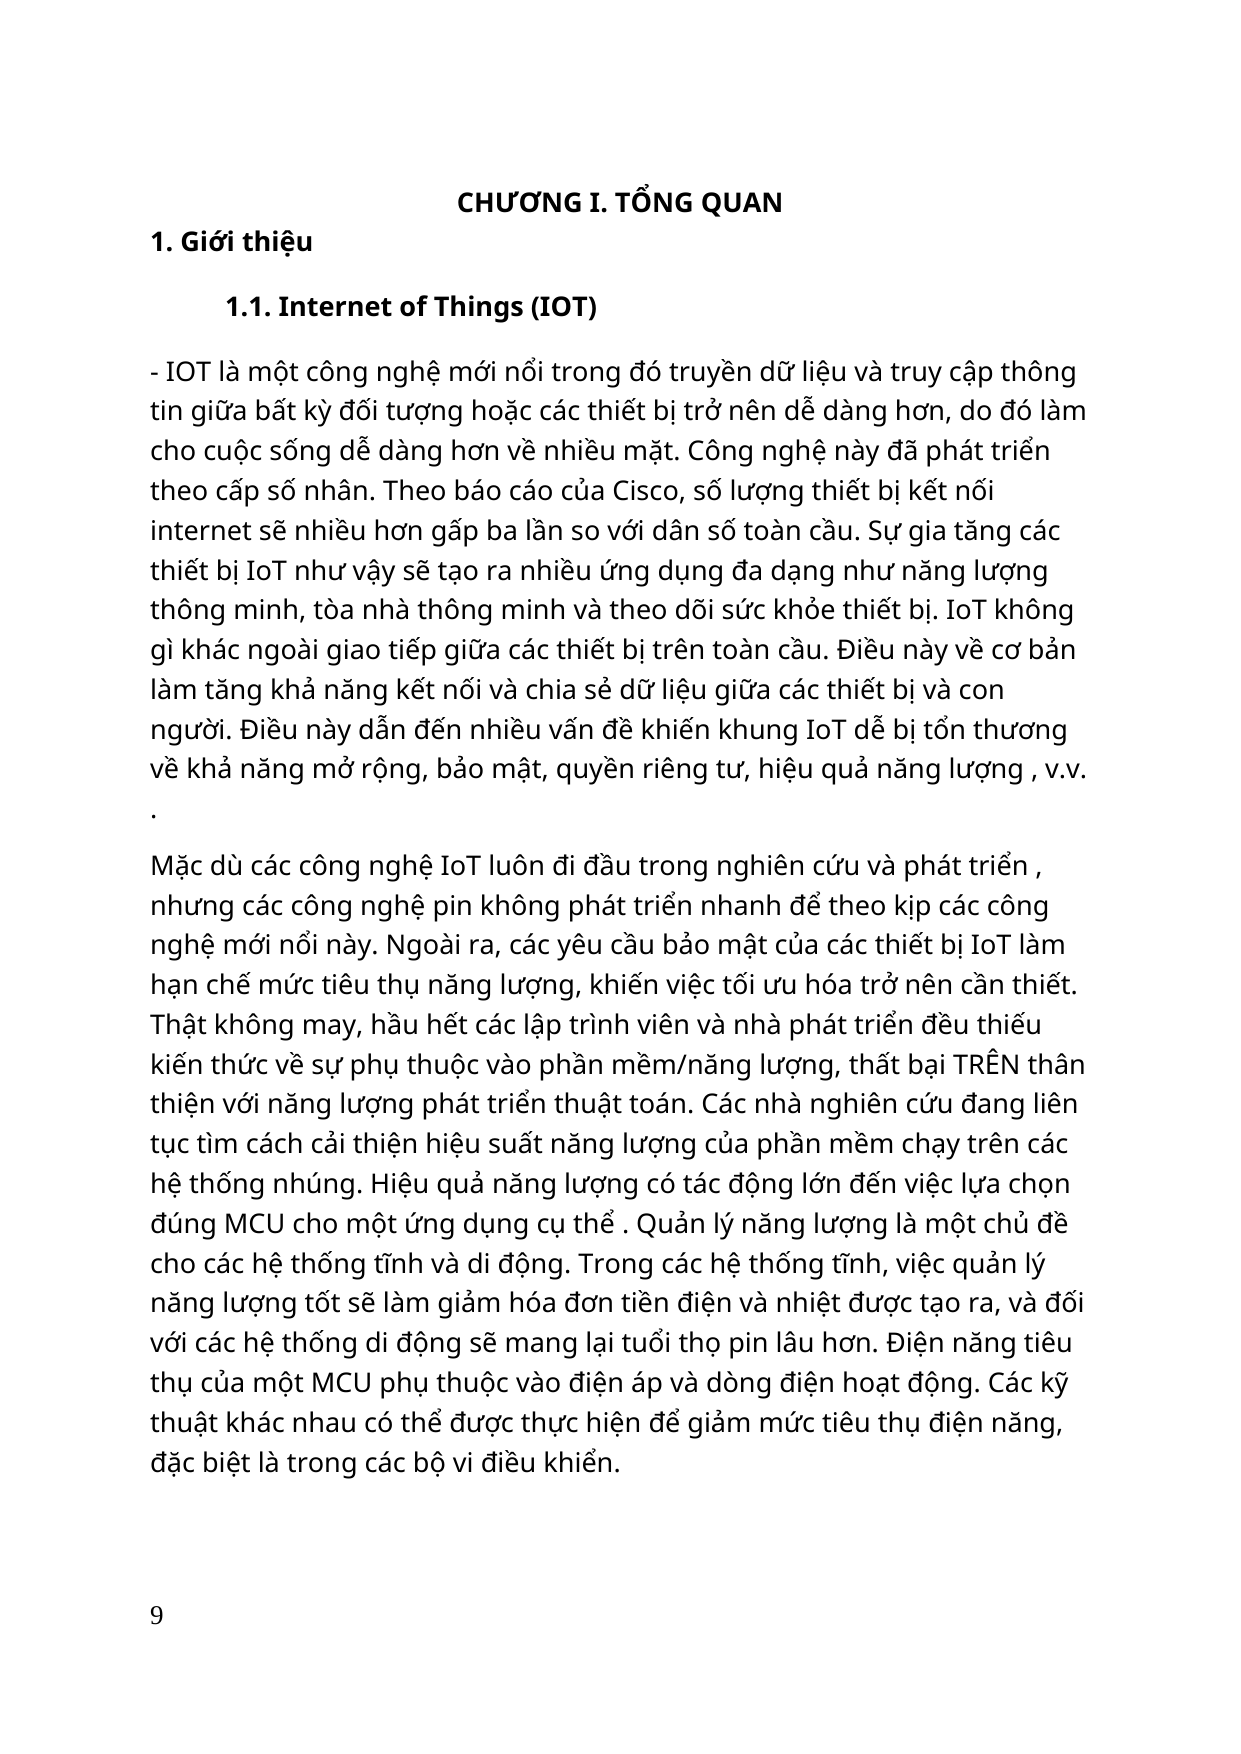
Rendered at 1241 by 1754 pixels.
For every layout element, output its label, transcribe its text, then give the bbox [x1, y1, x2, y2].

text Mặc dù các công nghệ IoT luôn đi đầu trong nghiên cứu và phát triển , nhưng các công nghệ pin không phát triển nhanh để theo kịp các công nghệ mới nổi này. Ngoài ra, các yêu cầu bảo mật của các thiết bị IoT làm hạn chế mức tiêu thụ năng lượng, khiến việc tối ưu hóa trở nên cần thiết. Thật không may, hầu hết các lập trình viên và nhà phát triển đều thiếu kiến thức về sự phụ thuộc vào phần mềm/năng lượng, thất bại TRÊN thân thiện với năng lượng phát triển thuật toán. Các nhà nghiên cứu đang liên tục tìm cách cải thiện hiệu suất năng lượng của phần mềm chạy trên các hệ thống nhúng. Hiệu quả năng lượng có tác động lớn đến việc lựa chọn đúng MCU cho một ứng dụng cụ thể . Quản lý năng lượng là một chủ đề cho các hệ thống tĩnh và di động. Trong các hệ thống tĩnh, việc quản lý năng lượng tốt sẽ làm giảm hóa đơn tiền điện và nhiệt được tạo ra, và đối với các hệ thống di động sẽ mang lại tuổi thọ pin lâu hơn. Điện năng tiêu thụ của một MCU phụ thuộc vào điện áp và dòng điện hoạt động. Các kỹ thuật khác nhau có thể được thực hiện để giảm mức tiêu thụ điện năng, đặc biệt là trong các bộ vi điều khiển. [150, 846, 1090, 1480]
text - IOT là một công nghệ mới nổi trong đó truyền dữ liệu và truy cập thông tin giữa bất kỳ đối tượng hoặc các thiết bị trở nên dễ dàng hơn, do đó làm cho cuộc sống dễ dàng hơn về nhiều mặt. Công nghệ này đã phát triển theo cấp số nhân. Theo báo cáo của Cisco, số lượng thiết bị kết nối internet sẽ nhiều hơn gấp ba lần so với dân số toàn cầu. Sự gia tăng các thiết bị IoT như vậy sẽ tạo ra nhiều ứng dụng đa dạng như năng lượng thông minh, tòa nhà thông minh và theo dõi sức khỏe thiết bị. IoT không gì khác ngoài giao tiếp giữa các thiết bị trên toàn cầu. Điều này về cơ bản làm tăng khả năng kết nối và chia sẻ dữ liệu giữa các thiết bị và con người. Điều này dẫn đến nhiều vấn đề khiến khung IoT dễ bị tổn thương về khả năng mở rộng, bảo mật, quyền riêng tư, hiệu quả năng lượng , v.v. . [150, 352, 1090, 827]
text 1. Giới thiệu [150, 223, 1090, 260]
text 1.1. Internet of Things (IOT) [150, 287, 1090, 324]
subtitle CHƯƠNG I. TỔNG QUAN [150, 183, 1090, 220]
